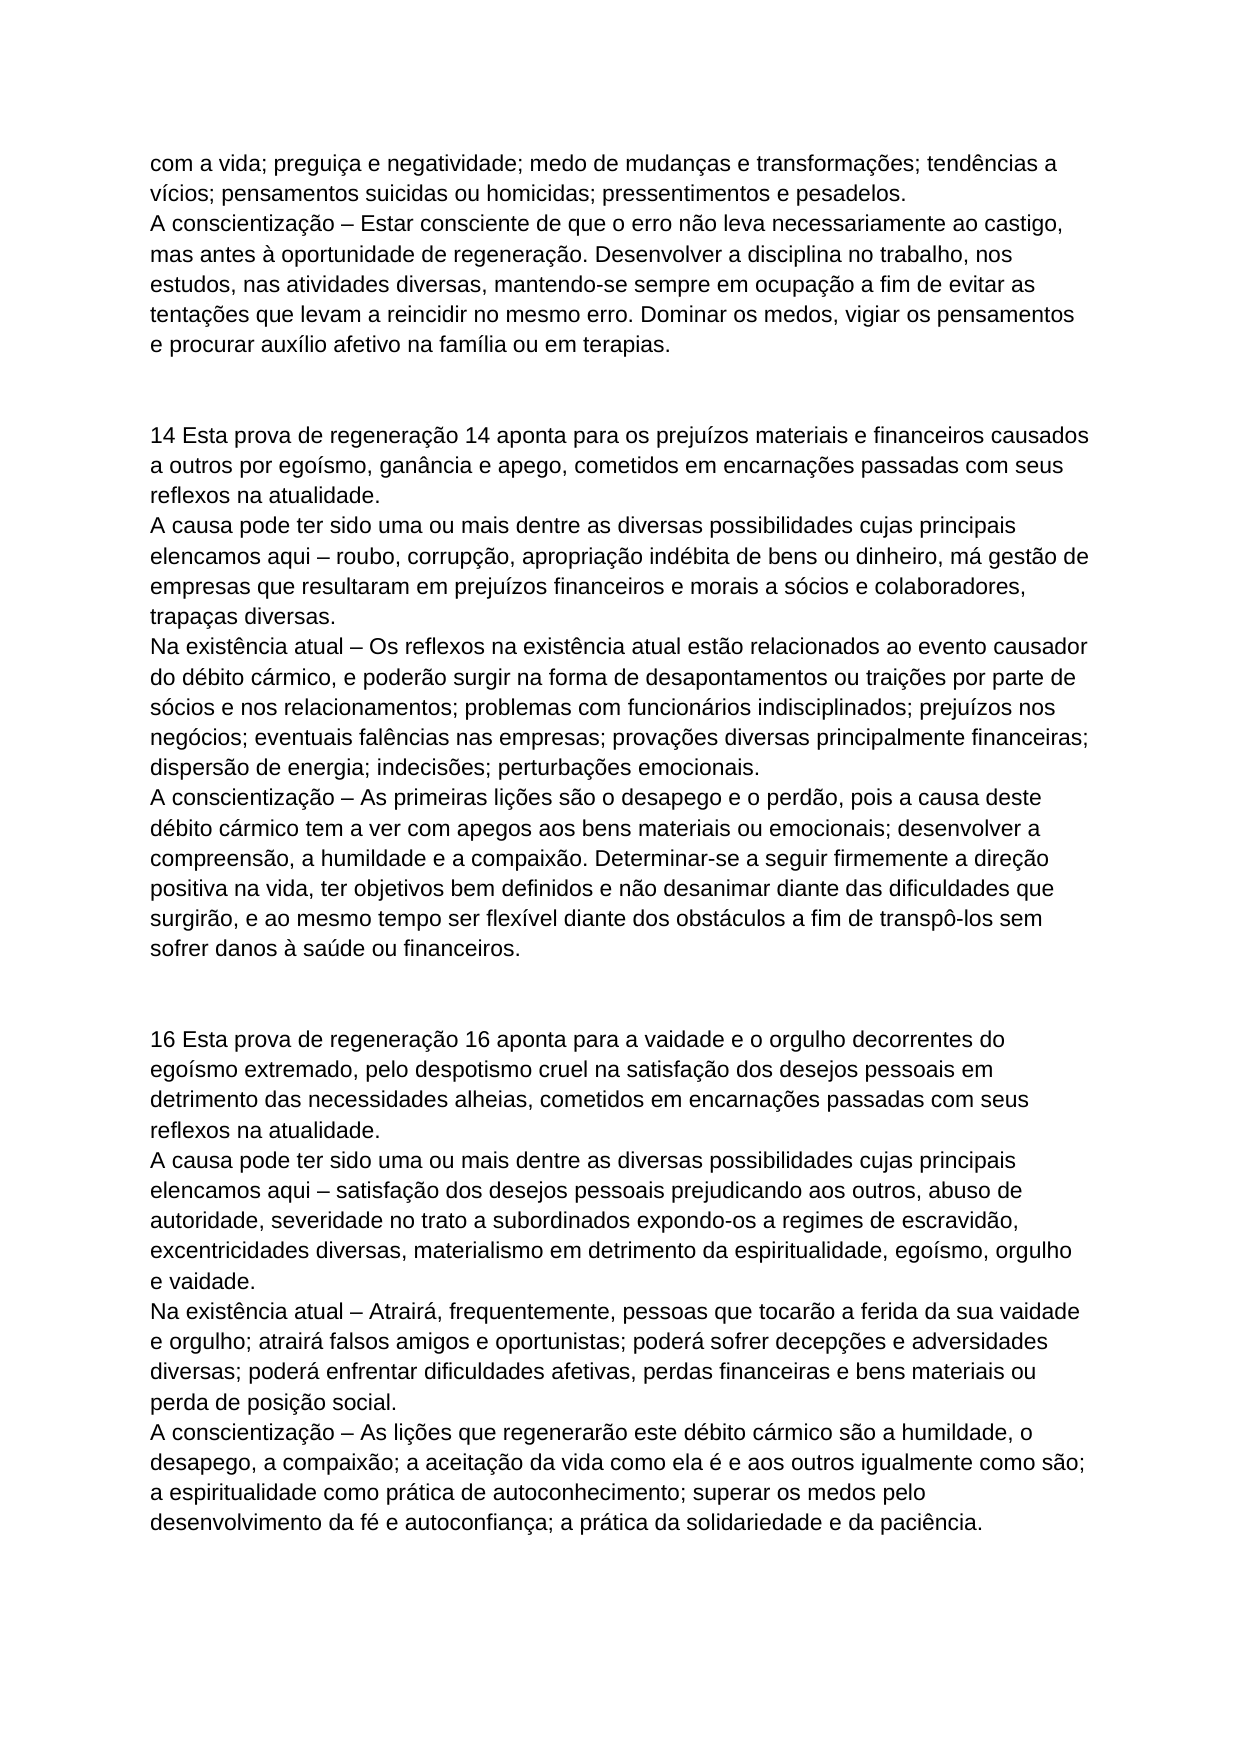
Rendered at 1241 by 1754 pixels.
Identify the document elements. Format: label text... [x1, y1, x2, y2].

text Na existência atual – Atrairá, frequentemente, pessoas que tocarão a ferida da sua vaidade e orgulho; atrairá falsos amigos e oportunistas; poderá sofrer decepções e adversidades diversas; poderá enfrentar dificuldades afetivas, perdas financeiras e bens materiais ou perda de posição social. [150, 1298, 1090, 1415]
text Na existência atual – Os reflexos na existência atual estão relacionados ao evento causador do débito cármico, e poderão surgir na forma de desapontamentos ou traições por parte de sócios e nos relacionamentos; problemas com funcionários indisciplinados; prejuízos nos negócios; eventuais falências nas empresas; provações diversas principalmente financeiras; dispersão de energia; indecisões; perturbações emocionais. [150, 633, 1090, 781]
text A conscientização – As lições que regenerarão este débito cármico são a humildade, o desapego, a compaixão; a aceitação da vida como ela é e aos outros igualmente como são; a espiritualidade como prática de autoconhecimento; superar os medos pelo desenvolvimento da fé e autoconfiança; a prática da solidariedade e da paciência. [150, 1419, 1090, 1536]
text 16 Esta prova de regeneração 16 aponta para a vaidade e o orgulho decorrentes do egoísmo extremado, pelo despotismo cruel na satisfação dos desejos pessoais em detrimento das necessidades alheias, cometidos em encarnações passadas com seus reflexos na atualidade. [150, 1026, 1090, 1143]
text A causa pode ter sido uma ou mais dentre as diversas possibilidades cujas principais elencamos aqui – roubo, corrupção, apropriação indébita de bens ou dinheiro, má gestão de empresas que resultaram em prejuízos financeiros e morais a sócios e colaboradores, trapaças diversas. [150, 512, 1090, 629]
text A conscientização – As primeiras lições são o desapego e o perdão, pois a causa deste débito cármico tem a ver com apegos aos bens materiais ou emocionais; desenvolver a compreensão, a humildade e a compaixão. Determinar-se a seguir firmemente a direção positiva na vida, ter objetivos bem definidos e não desanimar diante das dificuldades que surgirão, e ao mesmo tempo ser flexível diante dos obstáculos a fim de transpô-los sem sofrer danos à saúde ou financeiros. [150, 784, 1090, 962]
text A conscientização – Estar consciente de que o erro não leva necessariamente ao castigo, mas antes à oportunidade de regeneração. Desenvolver a disciplina no trabalho, nos estudos, nas atividades diversas, mantendo-se sempre em ocupação a fim de evitar as tentações que levam a reincidir no mesmo erro. Dominar os medos, vigiar os pensamentos e procurar auxílio afetivo na família ou em terapias. [150, 210, 1090, 358]
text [150, 150, 1090, 207]
text 14 Esta prova de regeneração 14 aponta para os prejuízos materiais e financeiros causados a outros por egoísmo, ganância e apego, cometidos em encarnações passadas com seus reflexos na atualidade. [150, 422, 1090, 509]
text A causa pode ter sido uma ou mais dentre as diversas possibilidades cujas principais elencamos aqui – satisfação dos desejos pessoais prejudicando aos outros, abuso de autoridade, severidade no trato a subordinados expondo-os a regimes de escravidão, excentricidades diversas, materialismo em detrimento da espiritualidade, egoísmo, orgulho e vaidade. [150, 1147, 1090, 1294]
